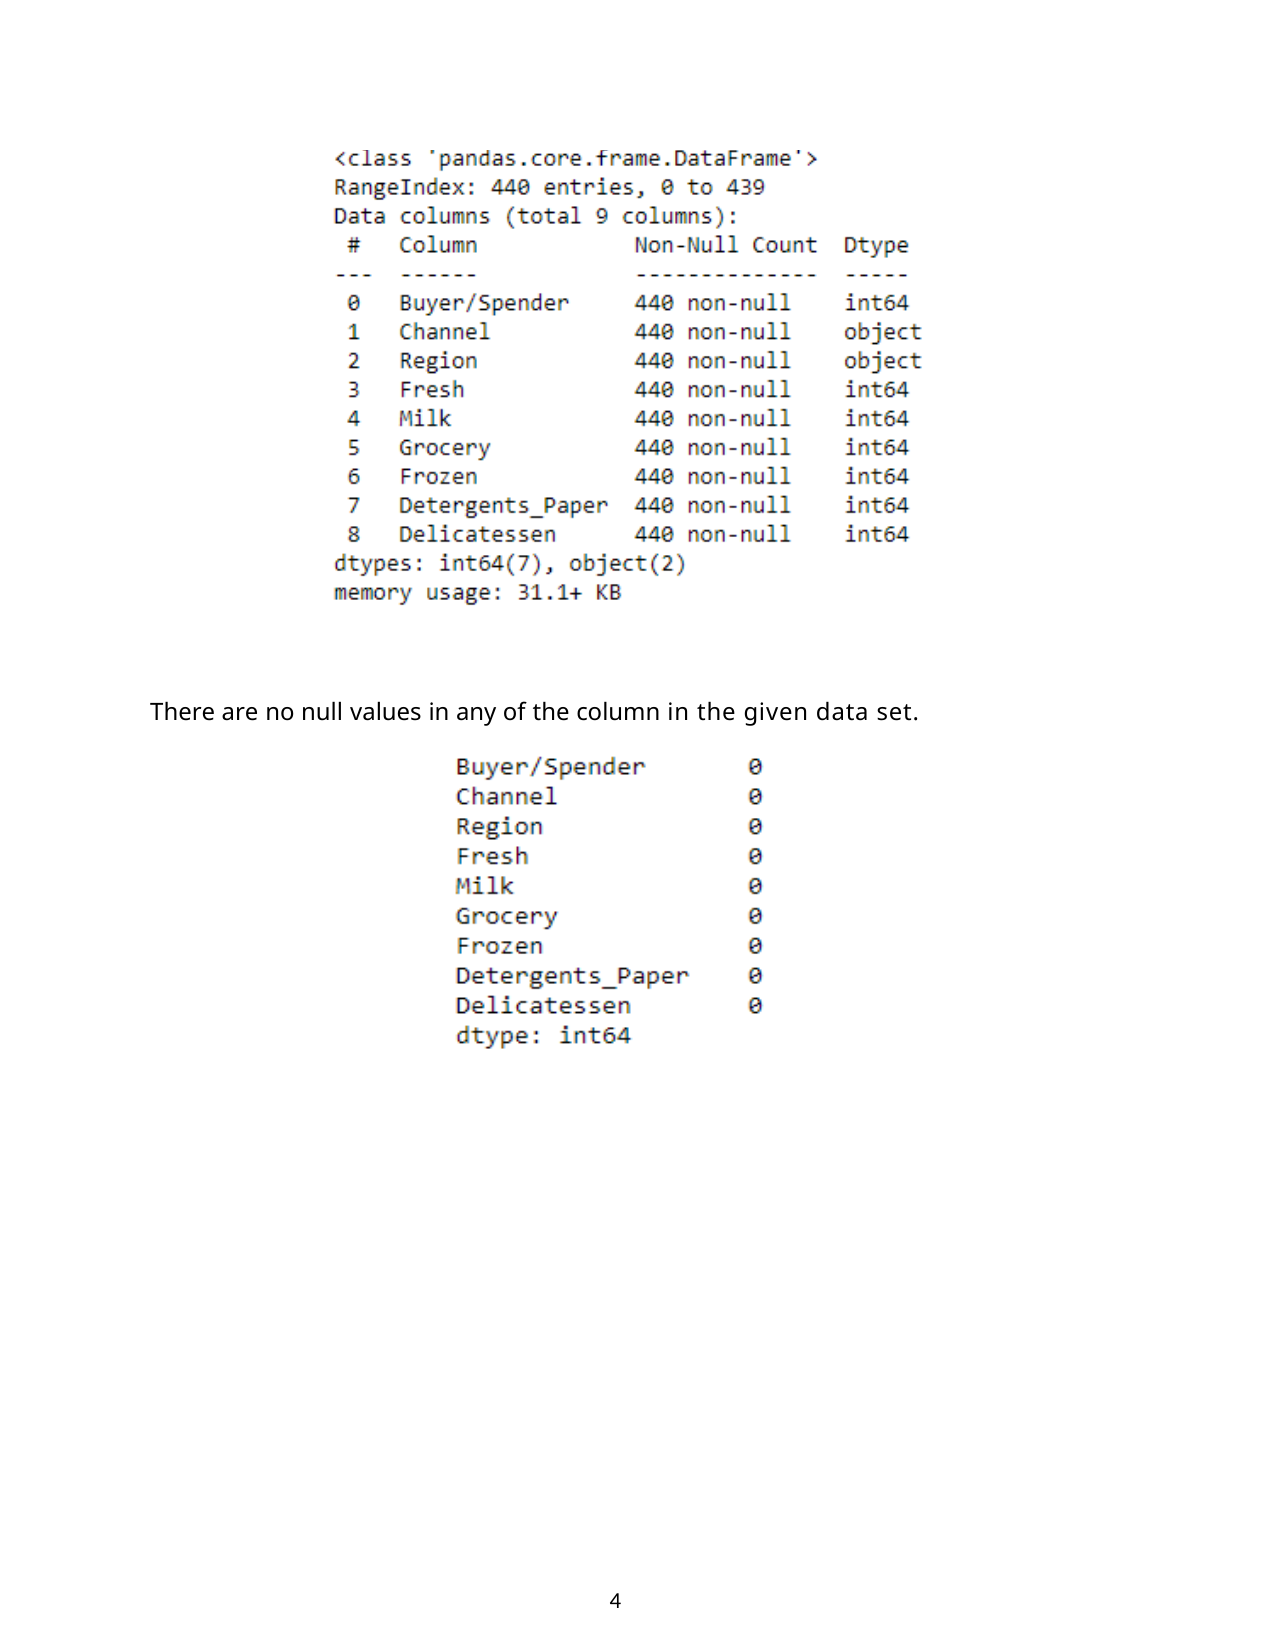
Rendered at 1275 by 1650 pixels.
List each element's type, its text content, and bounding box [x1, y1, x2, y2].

picture [443, 752, 832, 1070]
picture [319, 150, 956, 617]
text There are no null values in any of the column in the given data set. [150, 694, 1125, 727]
